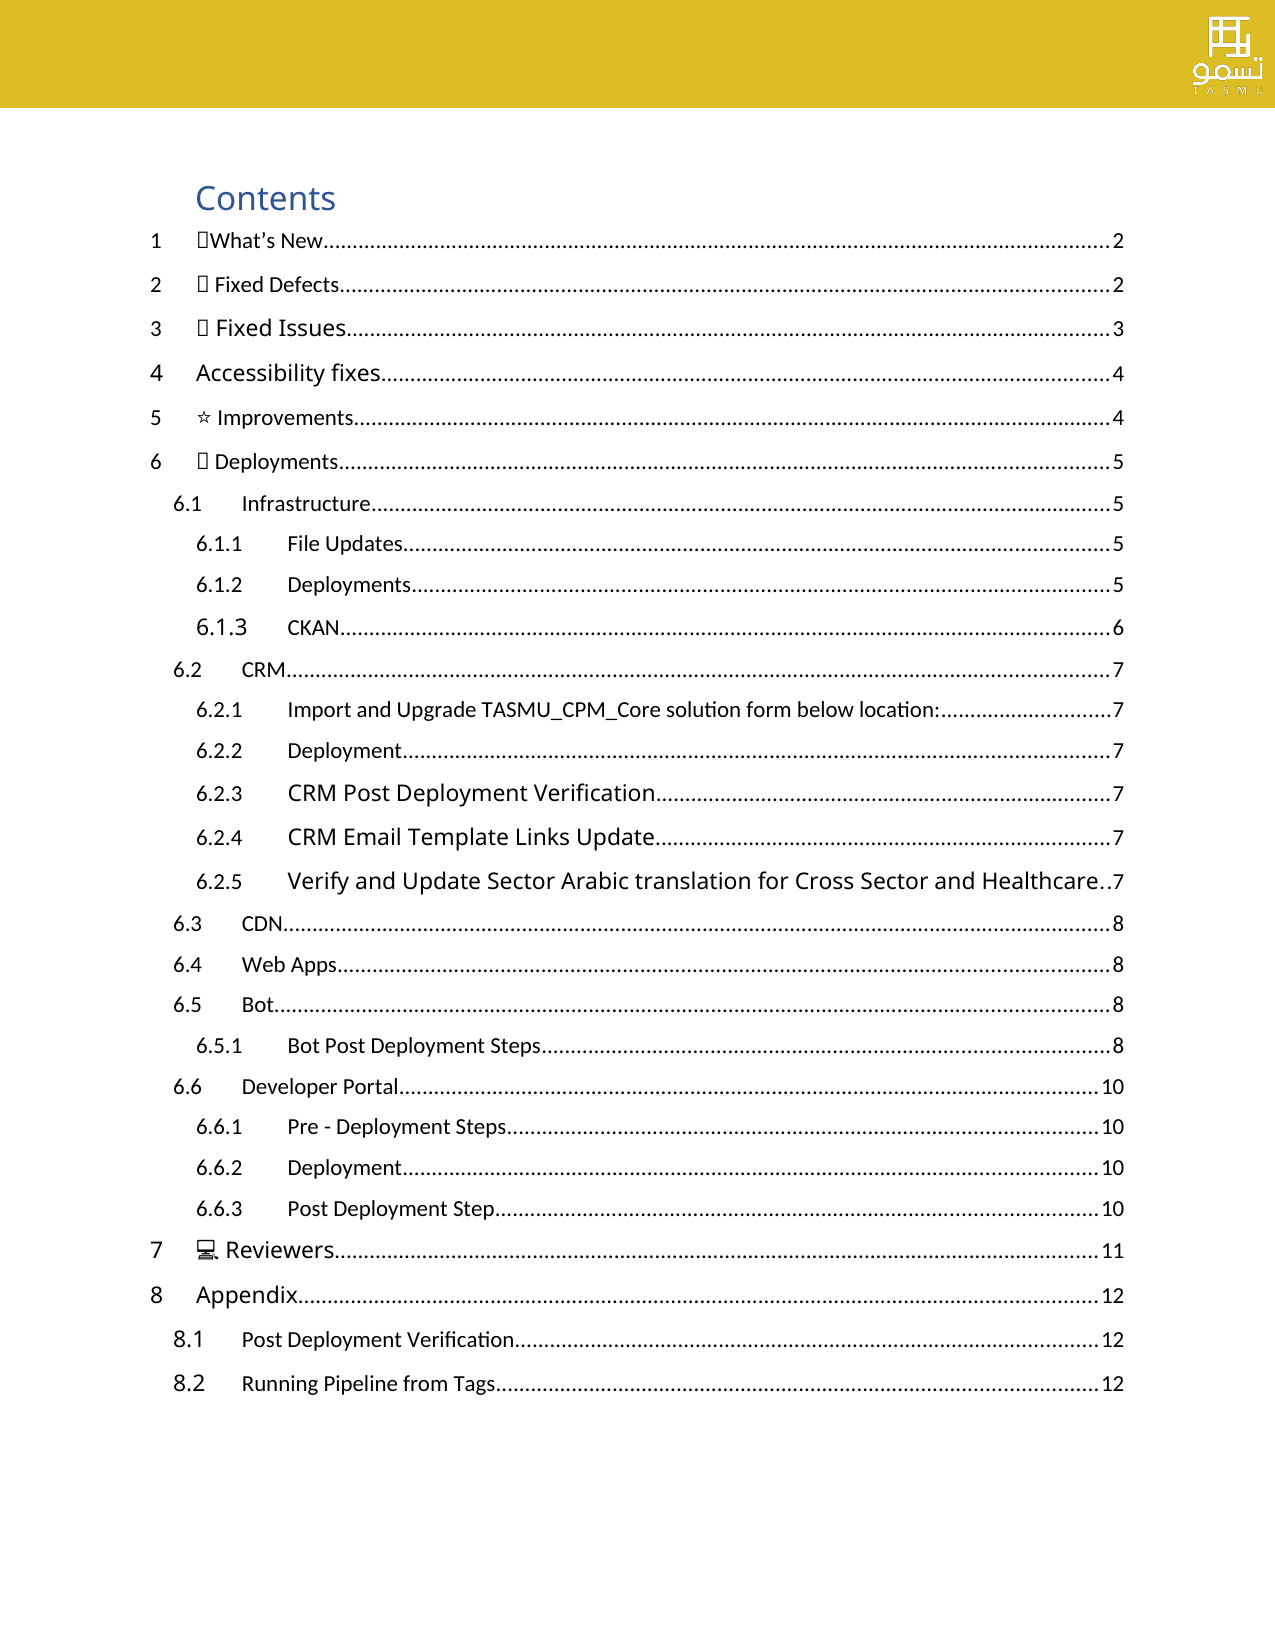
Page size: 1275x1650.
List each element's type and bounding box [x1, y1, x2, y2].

picture [1192, 12, 1263, 100]
